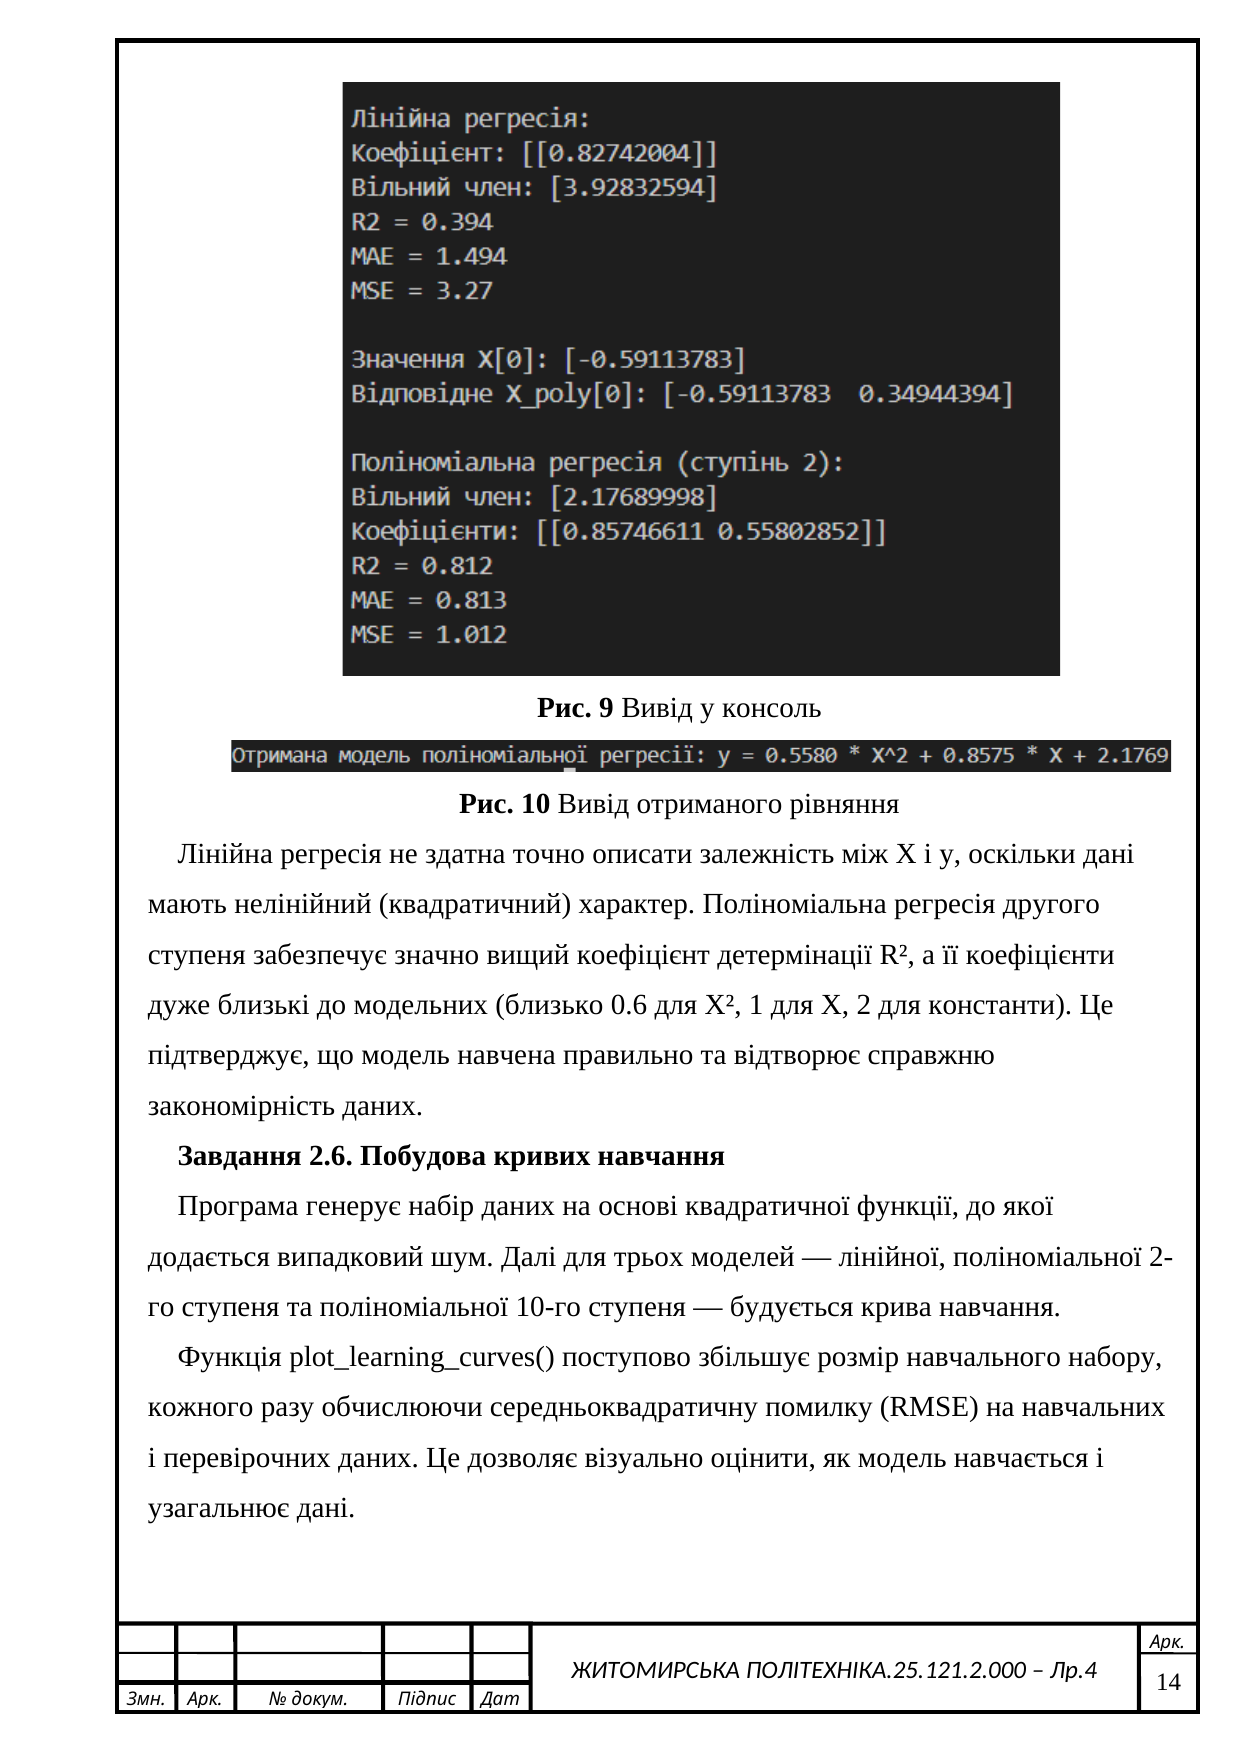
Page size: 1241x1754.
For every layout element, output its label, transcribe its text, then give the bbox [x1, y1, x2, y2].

text Програма генерує набір даних на основі квадратичної функції, до якої додається випадковий шум. Далі для трьох моделей — лінійної, поліноміальної 2-го ступеня та поліноміальної 10-го ступеня — будується крива навчання. [148, 1188, 1181, 1322]
text Рис. 9 Вивід у консоль [148, 690, 1181, 723]
picture [231, 740, 1172, 772]
text Рис. 10 Вивід отриманого рівняння [148, 786, 1181, 819]
text Завдання 2.6. Побудова кривих навчання [177, 1138, 1181, 1172]
text Лінійна регресія не здатна точно описати залежність між X і y, оскільки дані мають нелінійний (квадратичний) характер. Поліноміальна регресія другого ступеня забезпечує значно вищий коефіцієнт детермінації R², а її коефіцієнти дуже близькі до модельних (близько 0.6 для X², 1 для X, 2 для константи). Це підтверджує, що модель навчена правильно та відтворює справжню закономірність даних. [148, 836, 1181, 1121]
picture [342, 82, 1060, 676]
text Функція plot_learning_curves() поступово збільшує розмір навчального набору, кожного разу обчислюючи середньоквадратичну помилку (RMSE) на навчальних і перевірочних даних. Це дозволяє візуально оцінити, як модель навчається і узагальнює дані. [148, 1339, 1181, 1524]
